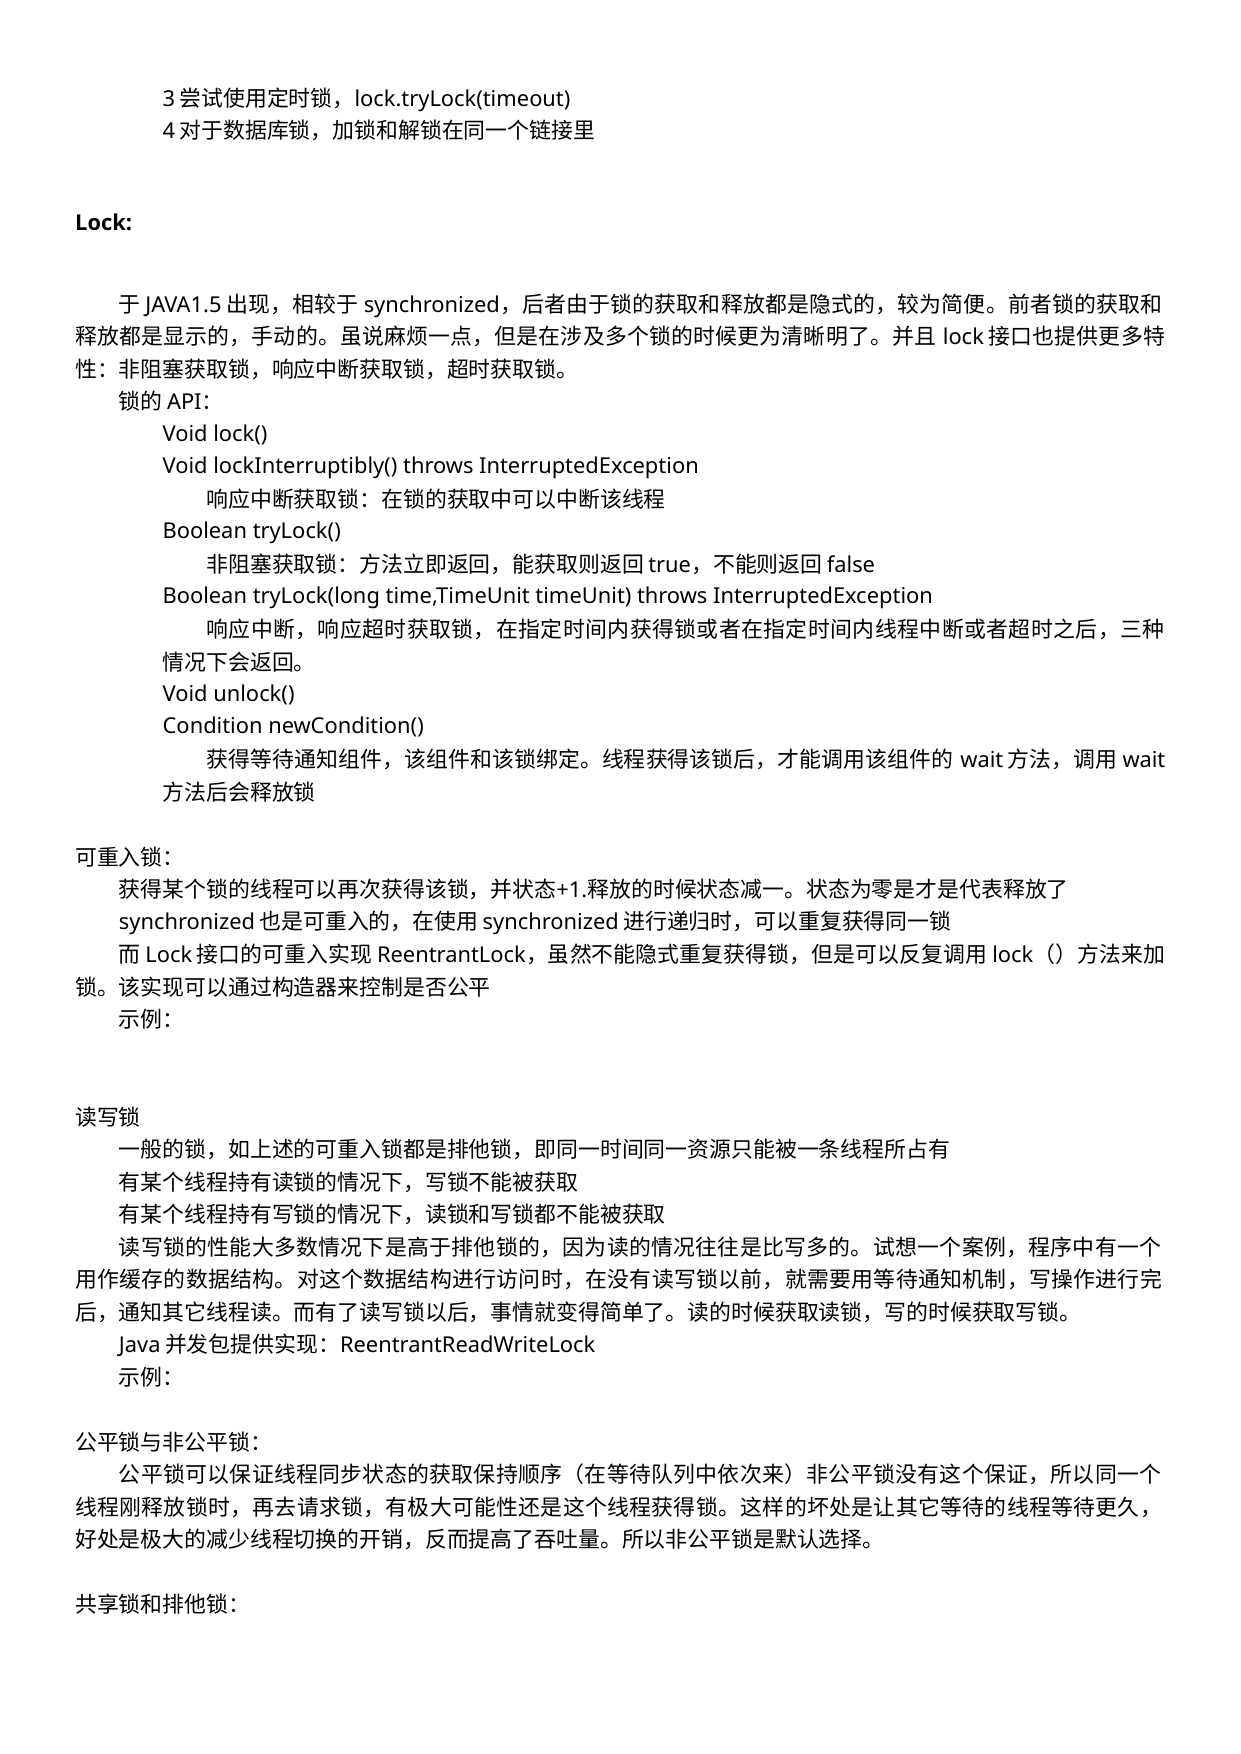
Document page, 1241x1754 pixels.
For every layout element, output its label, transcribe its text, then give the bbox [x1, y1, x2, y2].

text Java并发包提供实现：ReentrantReadWriteLock [75, 1327, 1165, 1359]
text Void unlock() [119, 677, 1165, 709]
text 获得某个锁的线程可以再次获得该锁，并状态+1.释放的时候状态减一。状态为零是才是代表释放了 [75, 872, 1165, 904]
text Boolean tryLock(long time,TimeUnit timeUnit) throws InterruptedException [119, 579, 1165, 612]
text 公平锁与非公平锁： [75, 1424, 1165, 1457]
text 响应中断，响应超时获取锁，在指定时间内获得锁或者在指定时间内线程中断或者超时之后，三种情况下会返回。 [162, 612, 1165, 677]
text 读写锁 [75, 1099, 1165, 1132]
text synchronized也是可重入的，在使用synchronized进行递归时，可以重复获得同一锁 [75, 904, 1165, 937]
text 3尝试使用定时锁，lock.tryLock(timeout) [75, 81, 1165, 113]
text 有某个线程持有写锁的情况下，读锁和写锁都不能被获取 [75, 1197, 1165, 1229]
text 示例： [75, 1002, 1165, 1034]
text 一般的锁，如上述的可重入锁都是排他锁，即同一时间同一资源只能被一条线程所占有 [75, 1132, 1165, 1164]
text 示例： [75, 1359, 1165, 1392]
text Boolean tryLock() [119, 514, 1165, 547]
text 锁的API： [75, 384, 1165, 417]
text Void lock() [119, 417, 1165, 449]
text 有某个线程持有读锁的情况下，写锁不能被获取 [75, 1164, 1165, 1197]
text Void lockInterruptibly() throws InterruptedException [119, 449, 1165, 482]
text Condition newCondition() [119, 709, 1165, 742]
subtitle Lock: [75, 205, 1165, 238]
text 于JAVA1.5出现，相较于synchronized，后者由于锁的获取和释放都是隐式的，较为简便。前者锁的获取和释放都是显示的，手动的。虽说麻烦一点，但是在涉及多个锁的时候更为清晰明了。并且lock接口也提供更多特性：非阻塞获取锁，响应中断获取锁，超时获取锁。 [75, 287, 1165, 384]
text 非阻塞获取锁：方法立即返回，能获取则返回true，不能则返回false [162, 547, 1165, 579]
text 共享锁和排他锁： [75, 1587, 1165, 1619]
text 获得等待通知组件，该组件和该锁绑定。线程获得该锁后，才能调用该组件的wait方法，调用wait方法后会释放锁 [162, 742, 1165, 807]
text 而Lock接口的可重入实现ReentrantLock，虽然不能隐式重复获得锁，但是可以反复调用lock（）方法来加锁。该实现可以通过构造器来控制是否公平 [75, 937, 1165, 1002]
text 读写锁的性能大多数情况下是高于排他锁的，因为读的情况往往是比写多的。试想一个案例，程序中有一个用作缓存的数据结构。对这个数据结构进行访问时，在没有读写锁以前，就需要用等待通知机制，写操作进行完后，通知其它线程读。而有了读写锁以后，事情就变得简单了。读的时候获取读锁，写的时候获取写锁。 [75, 1229, 1165, 1327]
text 响应中断获取锁：在锁的获取中可以中断该线程 [162, 482, 1165, 514]
text 可重入锁： [75, 839, 1165, 872]
text 4对于数据库锁，加锁和解锁在同一个链接里 [75, 113, 1165, 146]
text 公平锁可以保证线程同步状态的获取保持顺序（在等待队列中依次来）非公平锁没有这个保证，所以同一个线程刚释放锁时，再去请求锁，有极大可能性还是这个线程获得锁。这样的坏处是让其它等待的线程等待更久，好处是极大的减少线程切换的开销，反而提高了吞吐量。所以非公平锁是默认选择。 [75, 1457, 1165, 1554]
